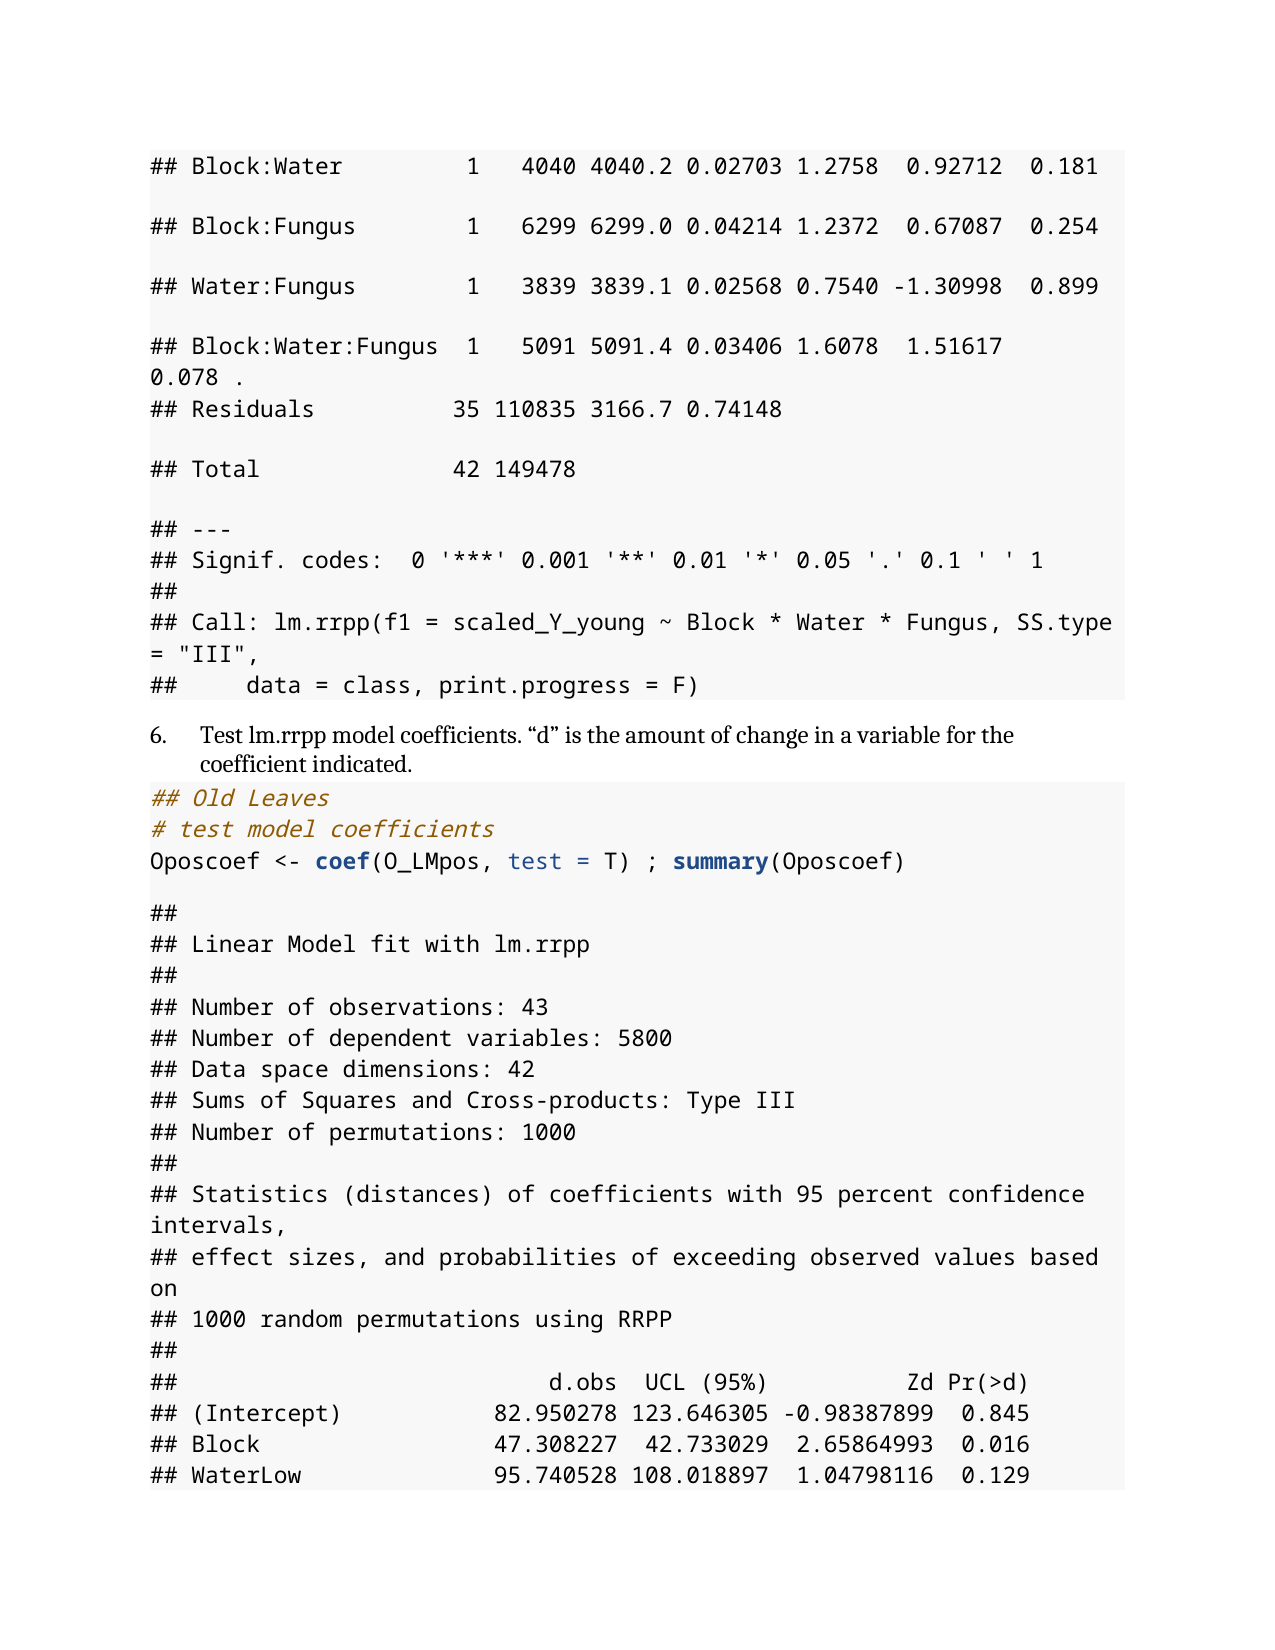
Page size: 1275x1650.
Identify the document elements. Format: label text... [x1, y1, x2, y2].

text ## Old Leaves # test model coefficients Oposcoef <- coef(O_LMpos, test = T) ; summary(Oposcoef) [150, 782, 1125, 876]
list Test lm.rrpp model coefficients. “d” is the amount of change in a variable for the coefficient indicated. [150, 721, 1125, 778]
